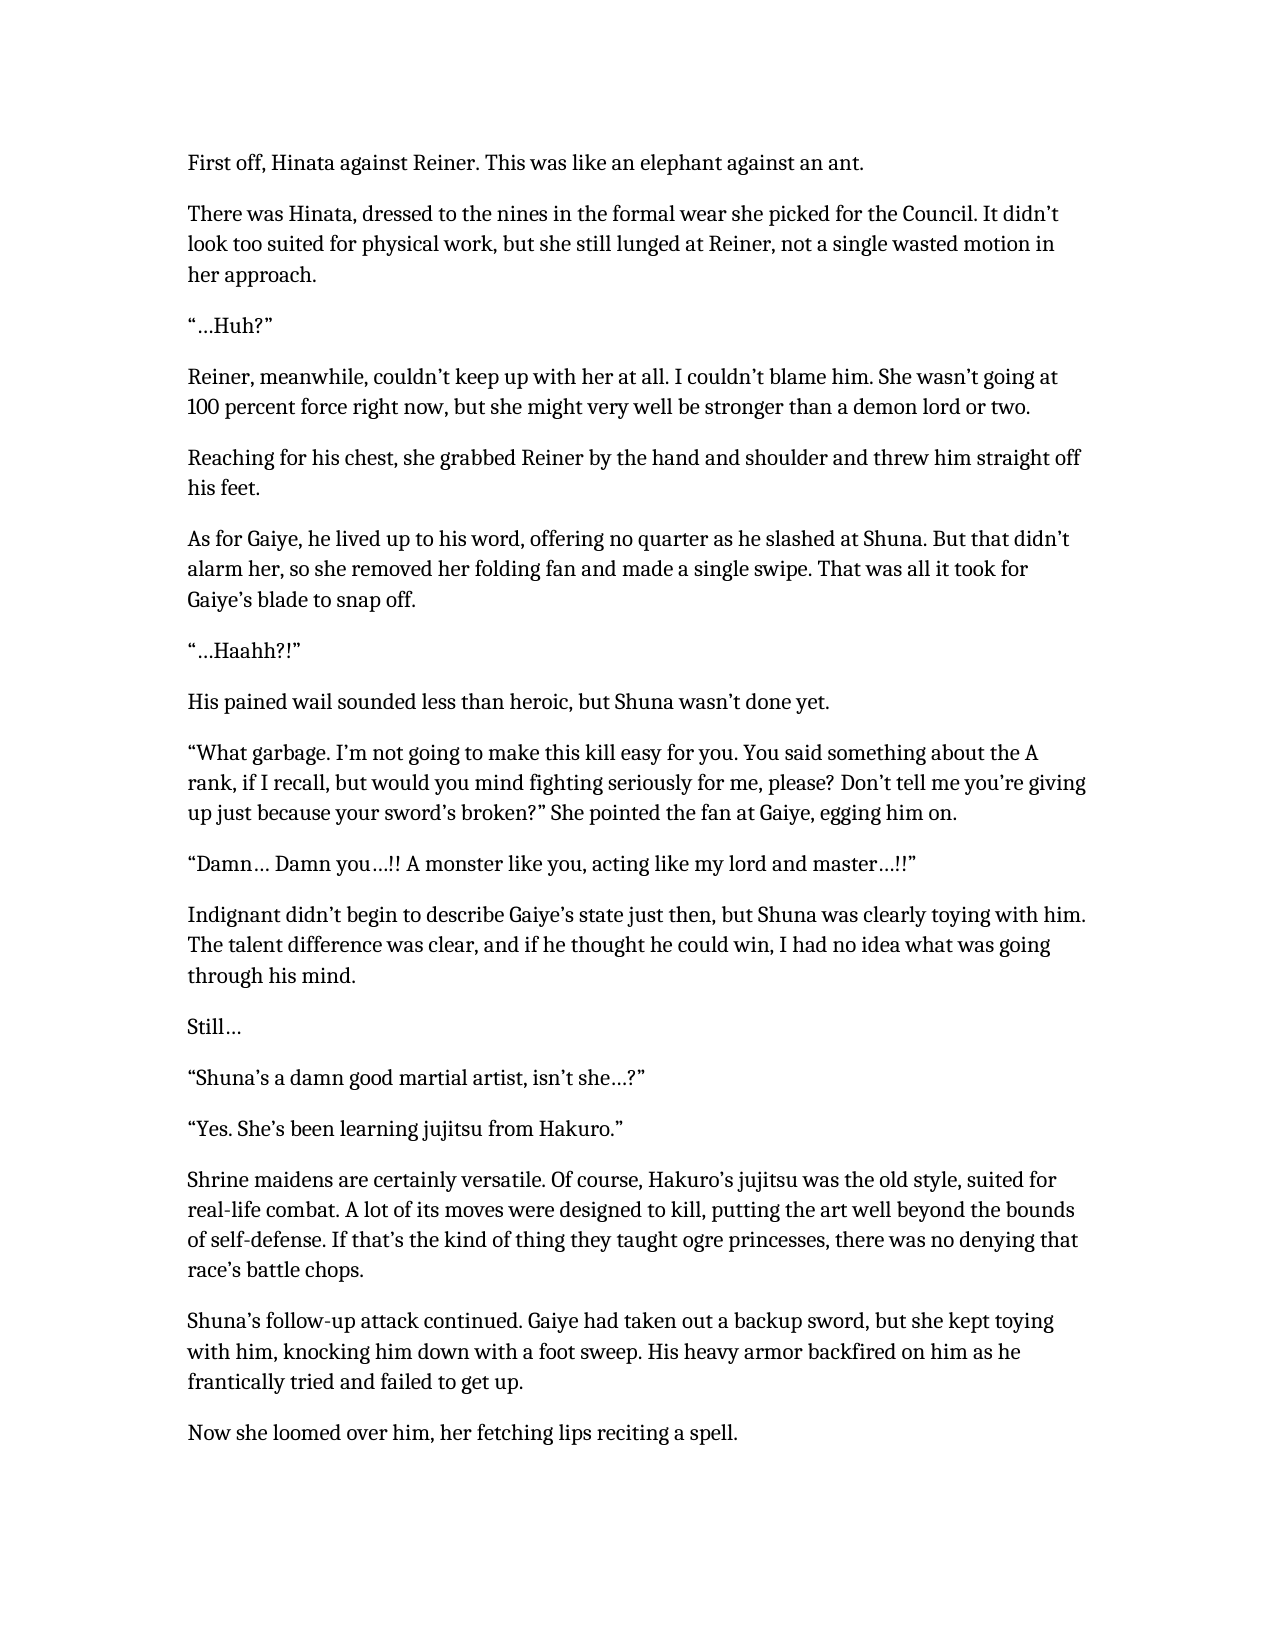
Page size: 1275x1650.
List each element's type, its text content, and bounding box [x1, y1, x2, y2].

text “Yes. She’s been learning jujitsu from Hakuro.” [187, 1116, 1087, 1142]
text Shrine maidens are certainly versatile. Of course, Hakuro’s jujitsu was the old style, suited for real-life combat. A lot of its moves were designed to kill, putting the art well beyond the bounds of self-defense. If that’s the kind of thing they taught ogre princesses, there was no denying that race’s battle chops. [187, 1167, 1087, 1284]
text Shuna’s follow-up attack continued. Gaiye had taken out a backup sword, but she kept toying with him, knocking him down with a foot sweep. His heavy armor backfired on him as he frantically tried and failed to get up. [187, 1308, 1087, 1395]
text “…Huh?” [187, 312, 1087, 339]
text “Damn… Damn you…!! A monster like you, acting like my lord and master…!!” [187, 851, 1087, 877]
text There was Hinata, dressed to the nines in the formal wear she picked for the Council. It didn’t look too suited for physical work, but she still lunged at Reiner, not a single wasted motion in her approach. [187, 201, 1087, 288]
text As for Gaiye, he lived up to his word, offering no quarter as he slashed at Shuna. But that didn’t alarm her, so she removed her folding fan and made a single swipe. That was all it took for Gaiye’s blade to snap off. [187, 526, 1087, 613]
text Now she loomed over him, her fetching lips reciting a spell. [187, 1420, 1087, 1446]
text His pained wail sounded less than heroic, but Shuna wasn’t done yet. [187, 688, 1087, 715]
text “…Haahh?!” [187, 637, 1087, 664]
text Reaching for his chest, she grabbed Reiner by the hand and shoulder and threw him straight off his feet. [187, 445, 1087, 501]
text Still… [187, 1013, 1087, 1040]
text Indignant didn’t begin to describe Gaiye’s state just then, but Shuna was clearly toying with him. The talent difference was clear, and if he thought he could win, I had no idea what was going through his mind. [187, 902, 1087, 989]
text “What garbage. I’m not going to make this kill easy for you. You said something about the A rank, if I recall, but would you mind fighting seriously for me, please? Don’t tell me you’re giving up just because your sword’s broken?” She pointed the fan at Gaiye, egging him on. [187, 739, 1087, 826]
text “Shuna’s a damn good martial artist, isn’t she…?” [187, 1064, 1087, 1091]
text Reiner, meanwhile, couldn’t keep up with her at all. I couldn’t blame him. She wasn’t going at 100 percent force right now, but she might very well be stronger than a demon lord or two. [187, 363, 1087, 420]
text First off, Hinata against Reiner. This was like an elephant against an ant. [187, 150, 1087, 176]
